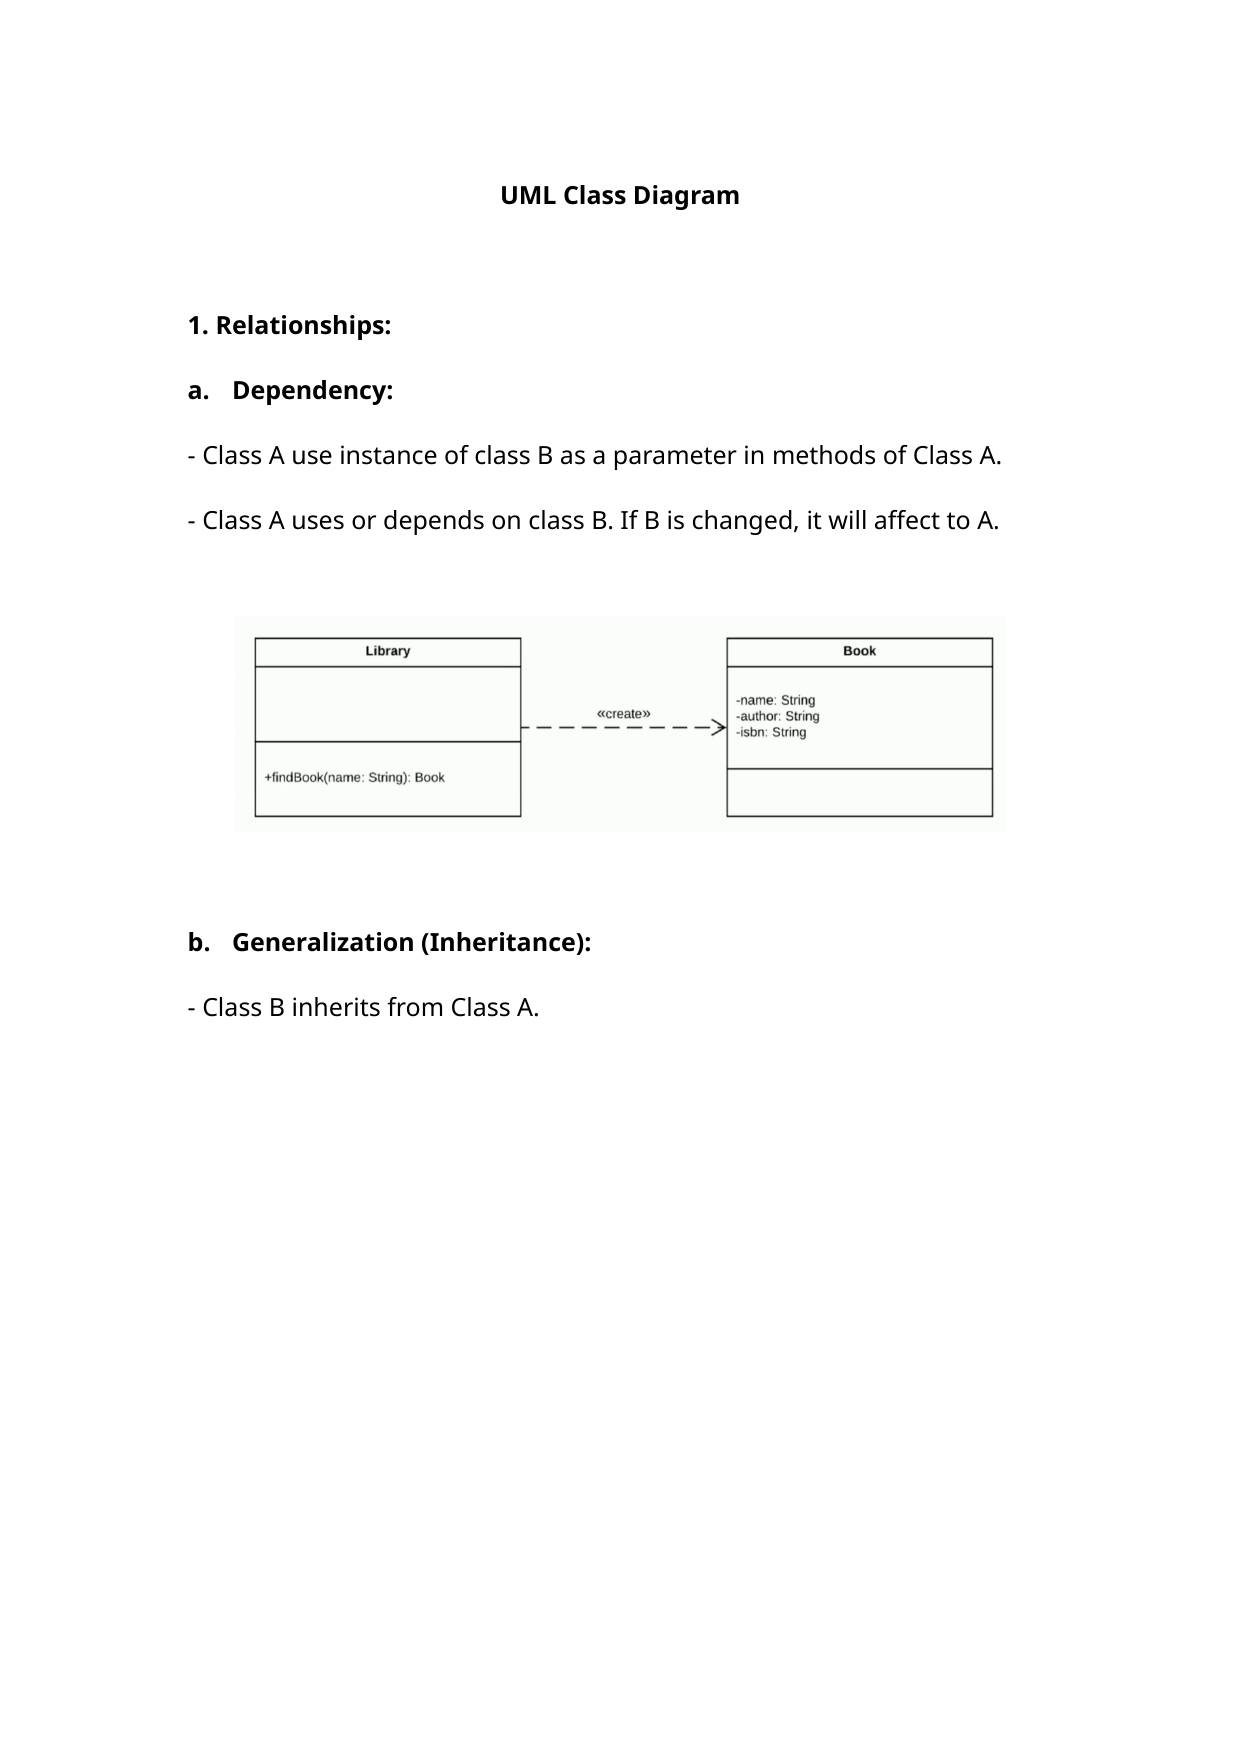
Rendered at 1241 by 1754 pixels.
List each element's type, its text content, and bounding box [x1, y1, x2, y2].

list - Class A use instance of class B as a parameter in methods of Class A. [187, 422, 1053, 487]
list Dependency: [187, 357, 1053, 422]
picture [235, 617, 1005, 832]
list Generalization (Inheritance): [187, 909, 1053, 974]
list - Class A uses or depends on class B. If B is changed, it will affect to A. [187, 487, 1053, 552]
list - Class B inherits from Class A. [187, 974, 1053, 1039]
text UML Class Diagram [187, 162, 1053, 227]
list Relationships: [187, 292, 1053, 357]
